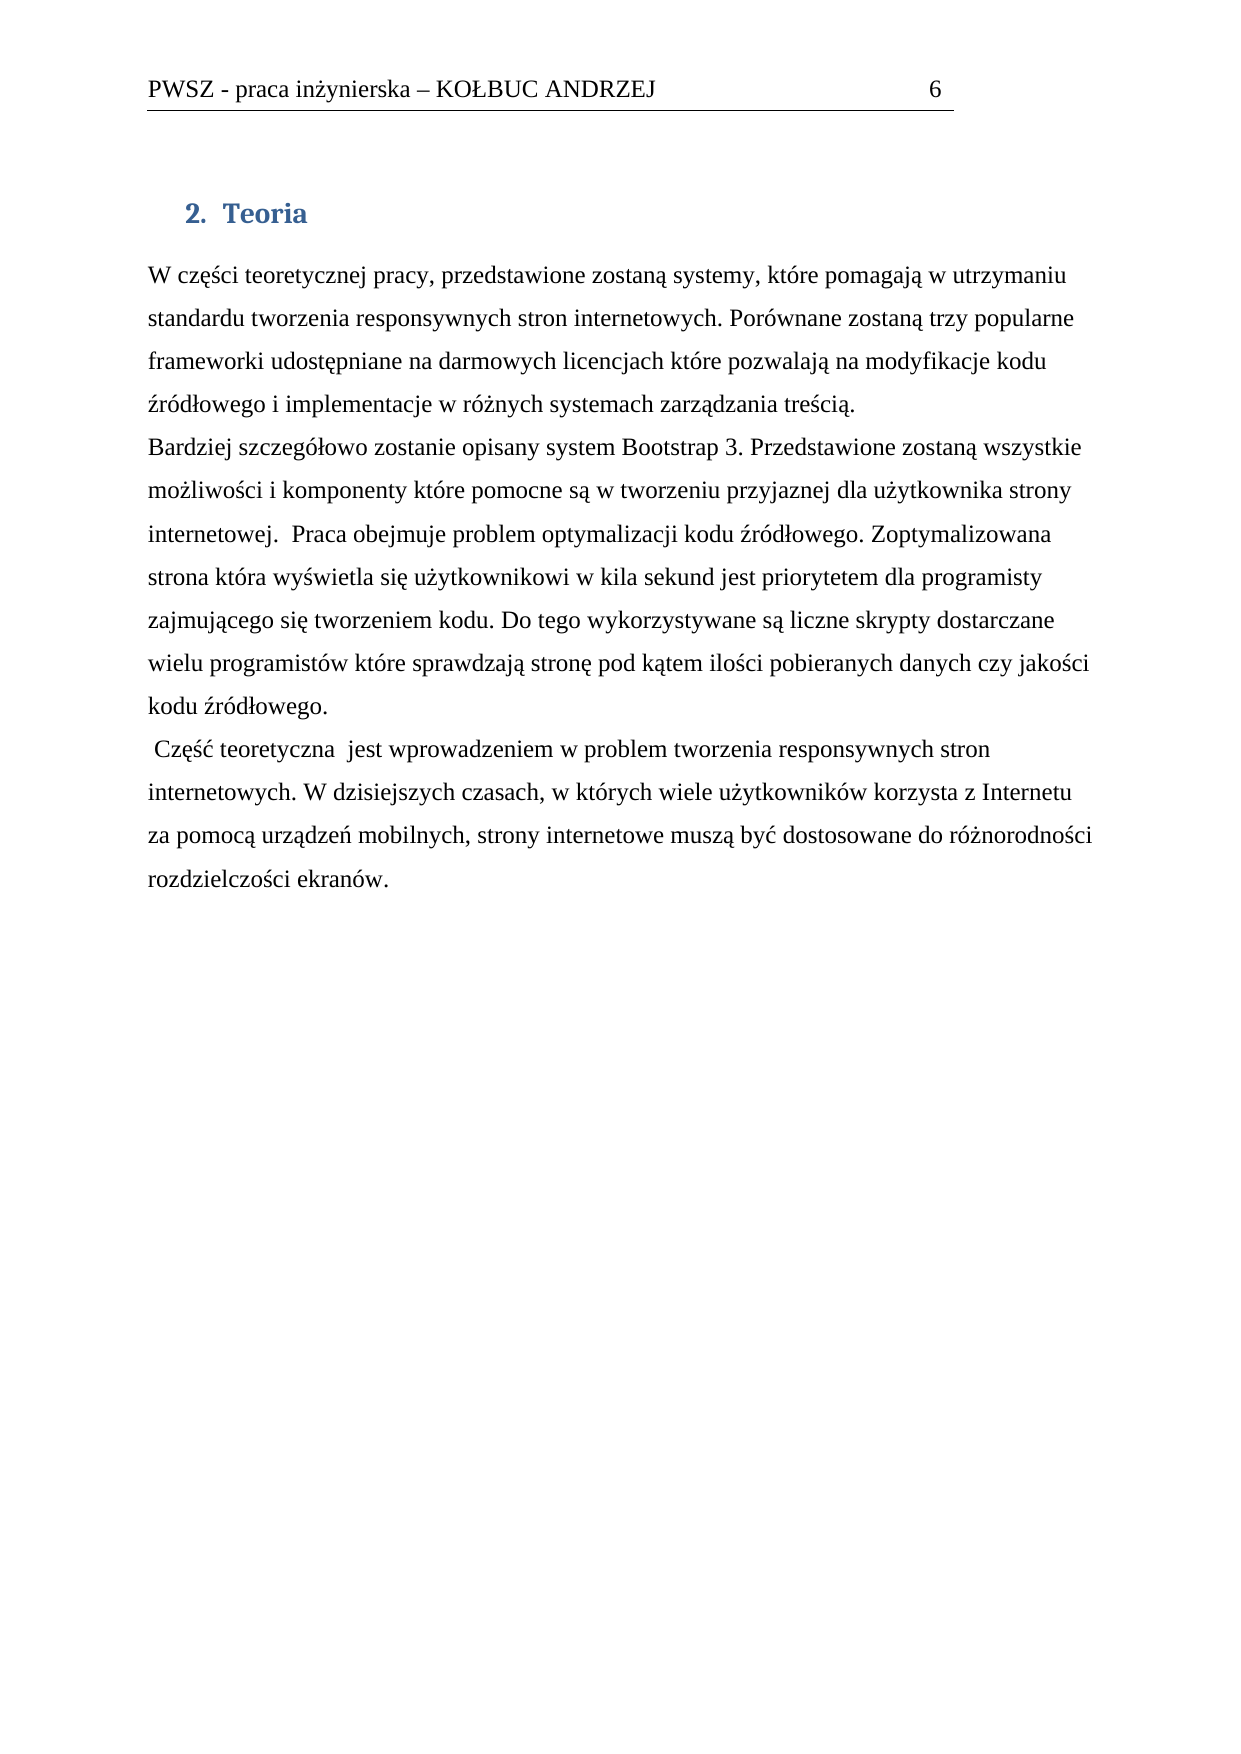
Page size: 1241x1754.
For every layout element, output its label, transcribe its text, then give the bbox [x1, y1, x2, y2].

text Bardziej szczegółowo zostanie opisany system Bootstrap 3. Przedstawione zostaną wszystkie możliwości i komponenty które pomocne są w tworzeniu przyjaznej dla użytkownika strony internetowej. Praca obejmuje problem optymalizacji kodu źródłowego. Zoptymalizowana strona która wyświetla się użytkownikowi w kila sekund jest priorytetem dla programisty zajmującego się tworzeniem kodu. Do tego wykorzystywane są liczne skrypty dostarczane wielu programistów które sprawdzają stronę pod kątem ilości pobieranych danych czy jakości kodu źródłowego. [148, 432, 1093, 720]
text W części teoretycznej pracy, przedstawione zostaną systemy, które pomagają w utrzymaniu standardu tworzenia responsywnych stron internetowych. Porównane zostaną trzy popularne frameworki udostępniane na darmowych licencjach które pozwalają na modyfikacje kodu źródłowego i implementacje w różnych systemach zarządzania treścią. [148, 260, 1093, 418]
text Część teoretyczna jest wprowadzeniem w problem tworzenia responsywnych stron internetowych. W dzisiejszych czasach, w których wiele użytkowników korzysta z Internetu za pomocą urządzeń mobilnych, strony internetowe muszą być dostosowane do różnorodności rozdzielczości ekranów. [148, 734, 1093, 892]
subtitle Teoria [185, 198, 1093, 231]
